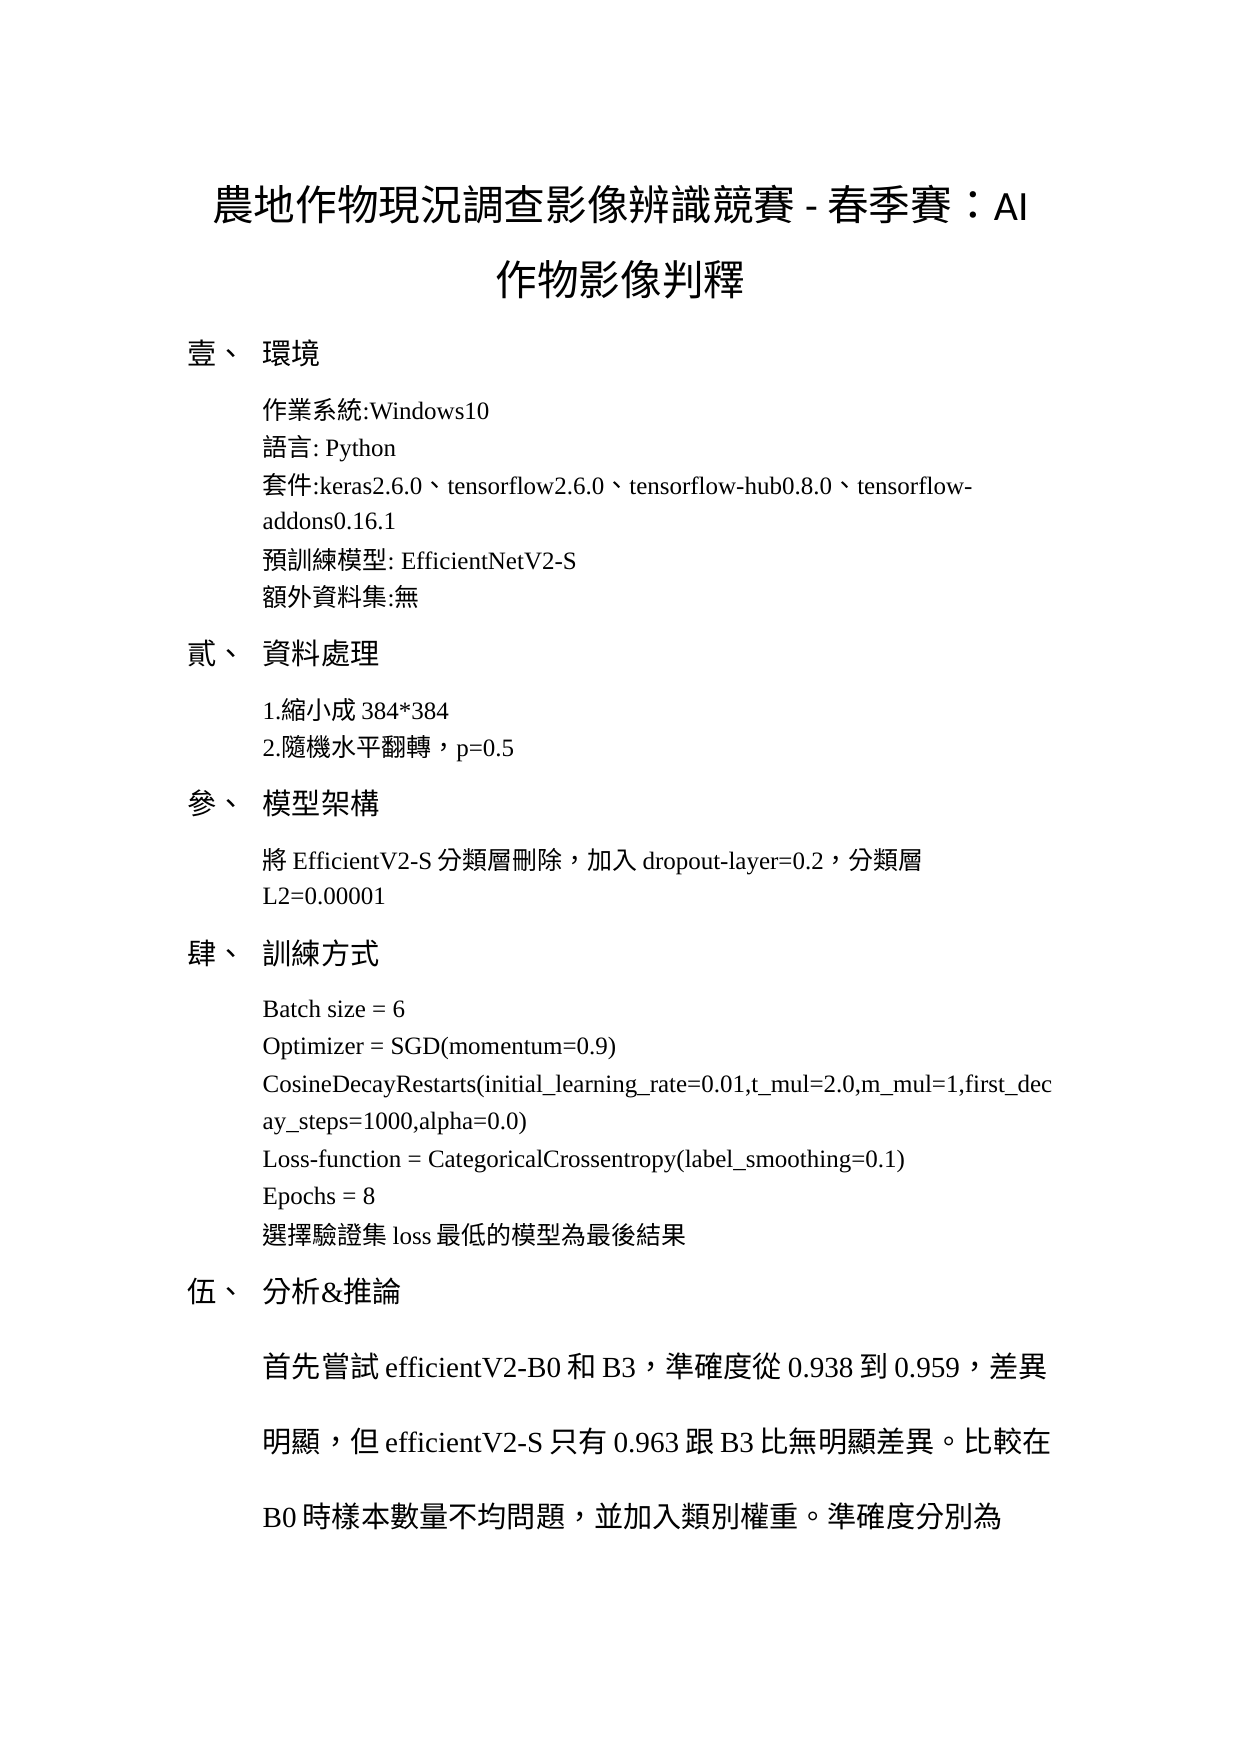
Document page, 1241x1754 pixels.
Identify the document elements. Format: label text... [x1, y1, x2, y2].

list 環境 [187, 314, 1053, 389]
list 2.隨機水平翻轉，p=0.5 [262, 727, 1053, 764]
list 資料處理 [187, 614, 1053, 689]
list L2=0.00001 [262, 877, 1053, 914]
list 套件:keras2.6.0、tensorflow2.6.0、tensorflow-hub0.8.0、tensorflow-addons0.16.1 [262, 464, 1053, 539]
list 1.縮小成384*384 [262, 689, 1053, 727]
list 語言: Python [262, 427, 1053, 464]
text 農地作物現況調查影像辨識競賽 - 春季賽：AI作物影像判釋 [187, 164, 1053, 314]
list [262, 1327, 1053, 1552]
list 模型架構 [187, 764, 1053, 839]
list 將EfficientV2-S分類層刪除，加入dropout-layer=0.2，分類層 [262, 839, 1053, 877]
list CosineDecayRestarts(initial_learning_rate=0.01,t_mul=2.0,m_mul=1,first_decay_steps=1000,alpha=0.0) [262, 1064, 1053, 1139]
list 預訓練模型: EfficientNetV2-S [262, 539, 1053, 577]
list 作業系統:Windows10 [262, 389, 1053, 427]
list 訓練方式 [187, 914, 1053, 989]
list 分析&推論 [187, 1252, 1053, 1327]
list 額外資料集:無 [262, 577, 1053, 614]
list Batch size = 6 [262, 989, 1053, 1027]
list 選擇驗證集loss最低的模型為最後結果 [262, 1214, 1053, 1252]
list Epochs = 8 [262, 1177, 1053, 1214]
list Optimizer = SGD(momentum=0.9) [262, 1027, 1053, 1064]
list Loss-function = CategoricalCrossentropy(label_smoothing=0.1) [262, 1139, 1053, 1177]
